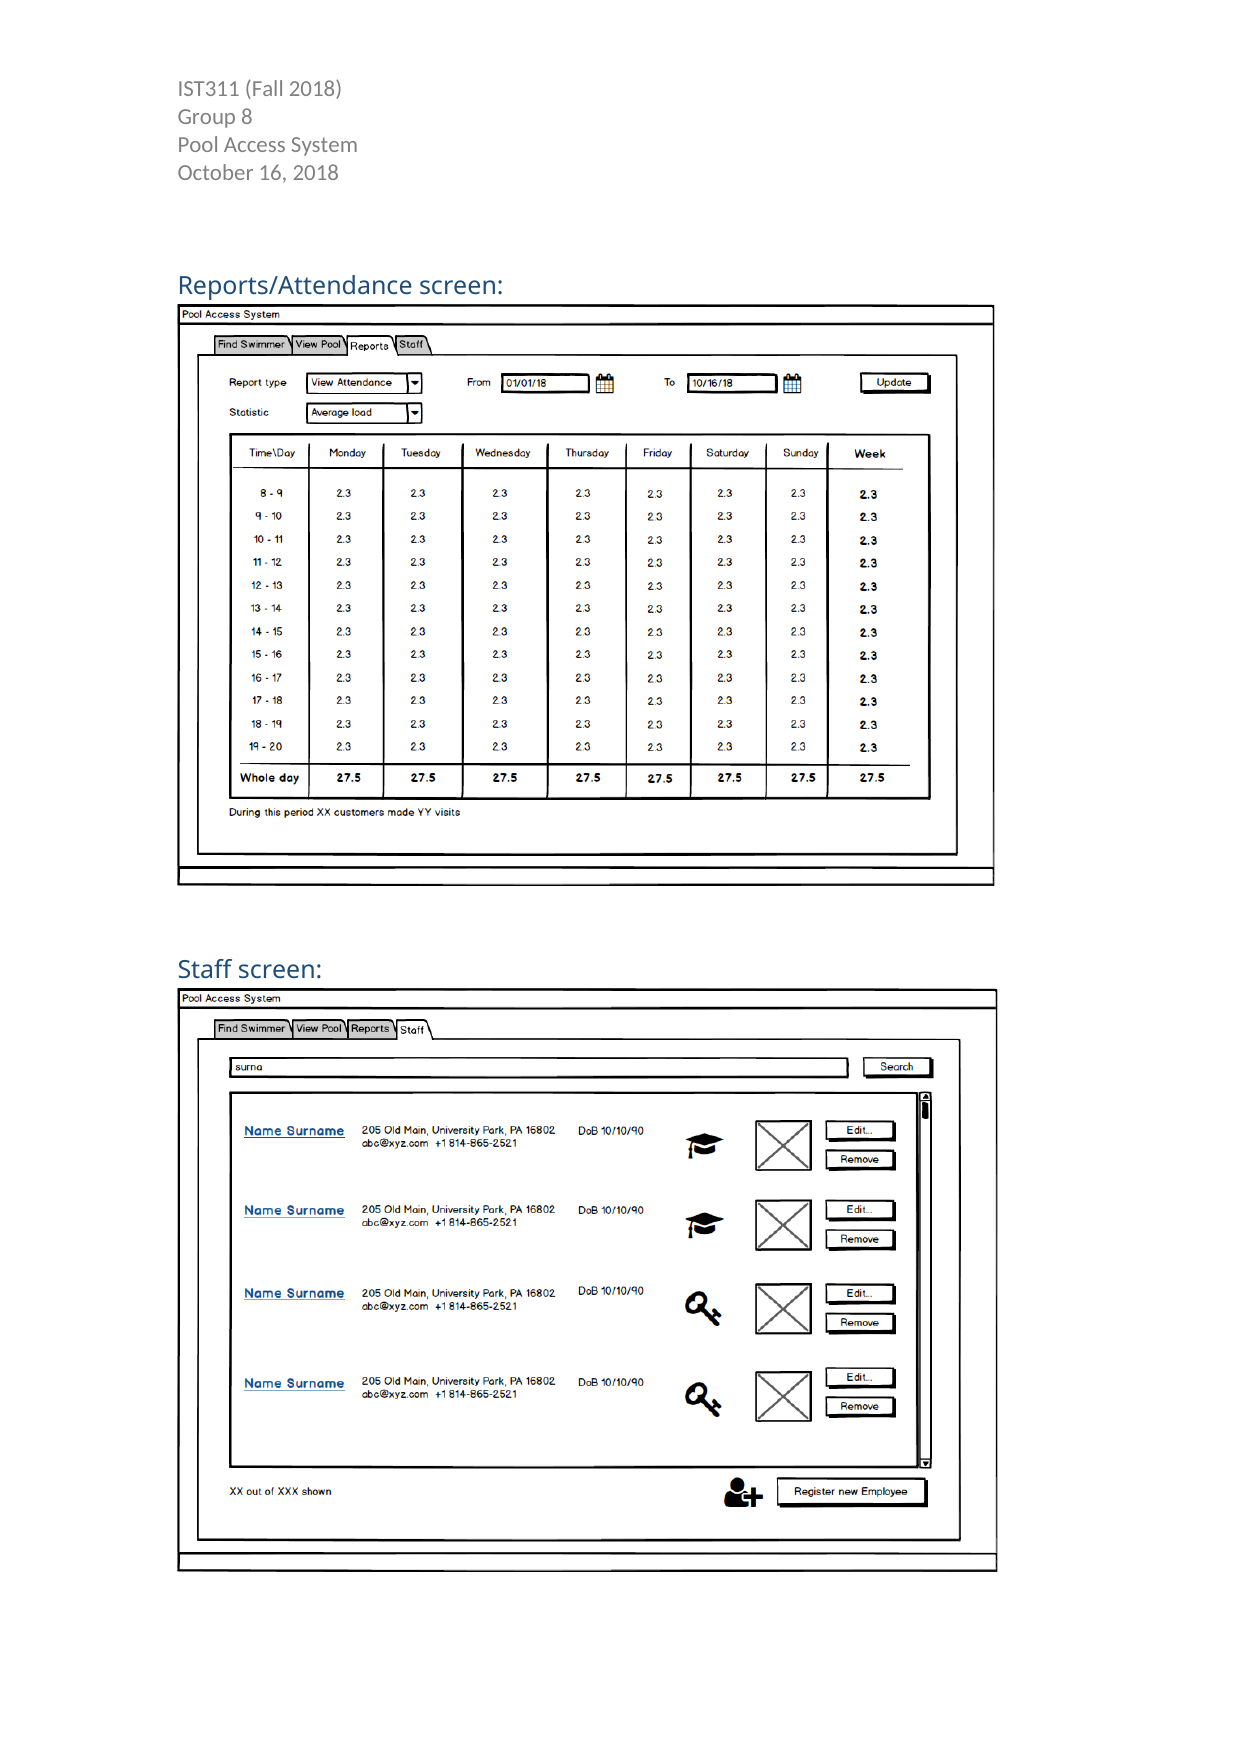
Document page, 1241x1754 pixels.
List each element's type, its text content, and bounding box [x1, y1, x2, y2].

subtitle Staff screen: [177, 951, 1152, 986]
picture [177, 988, 998, 1572]
subtitle Reports/Attendance screen: [177, 268, 1152, 302]
picture [177, 304, 995, 886]
